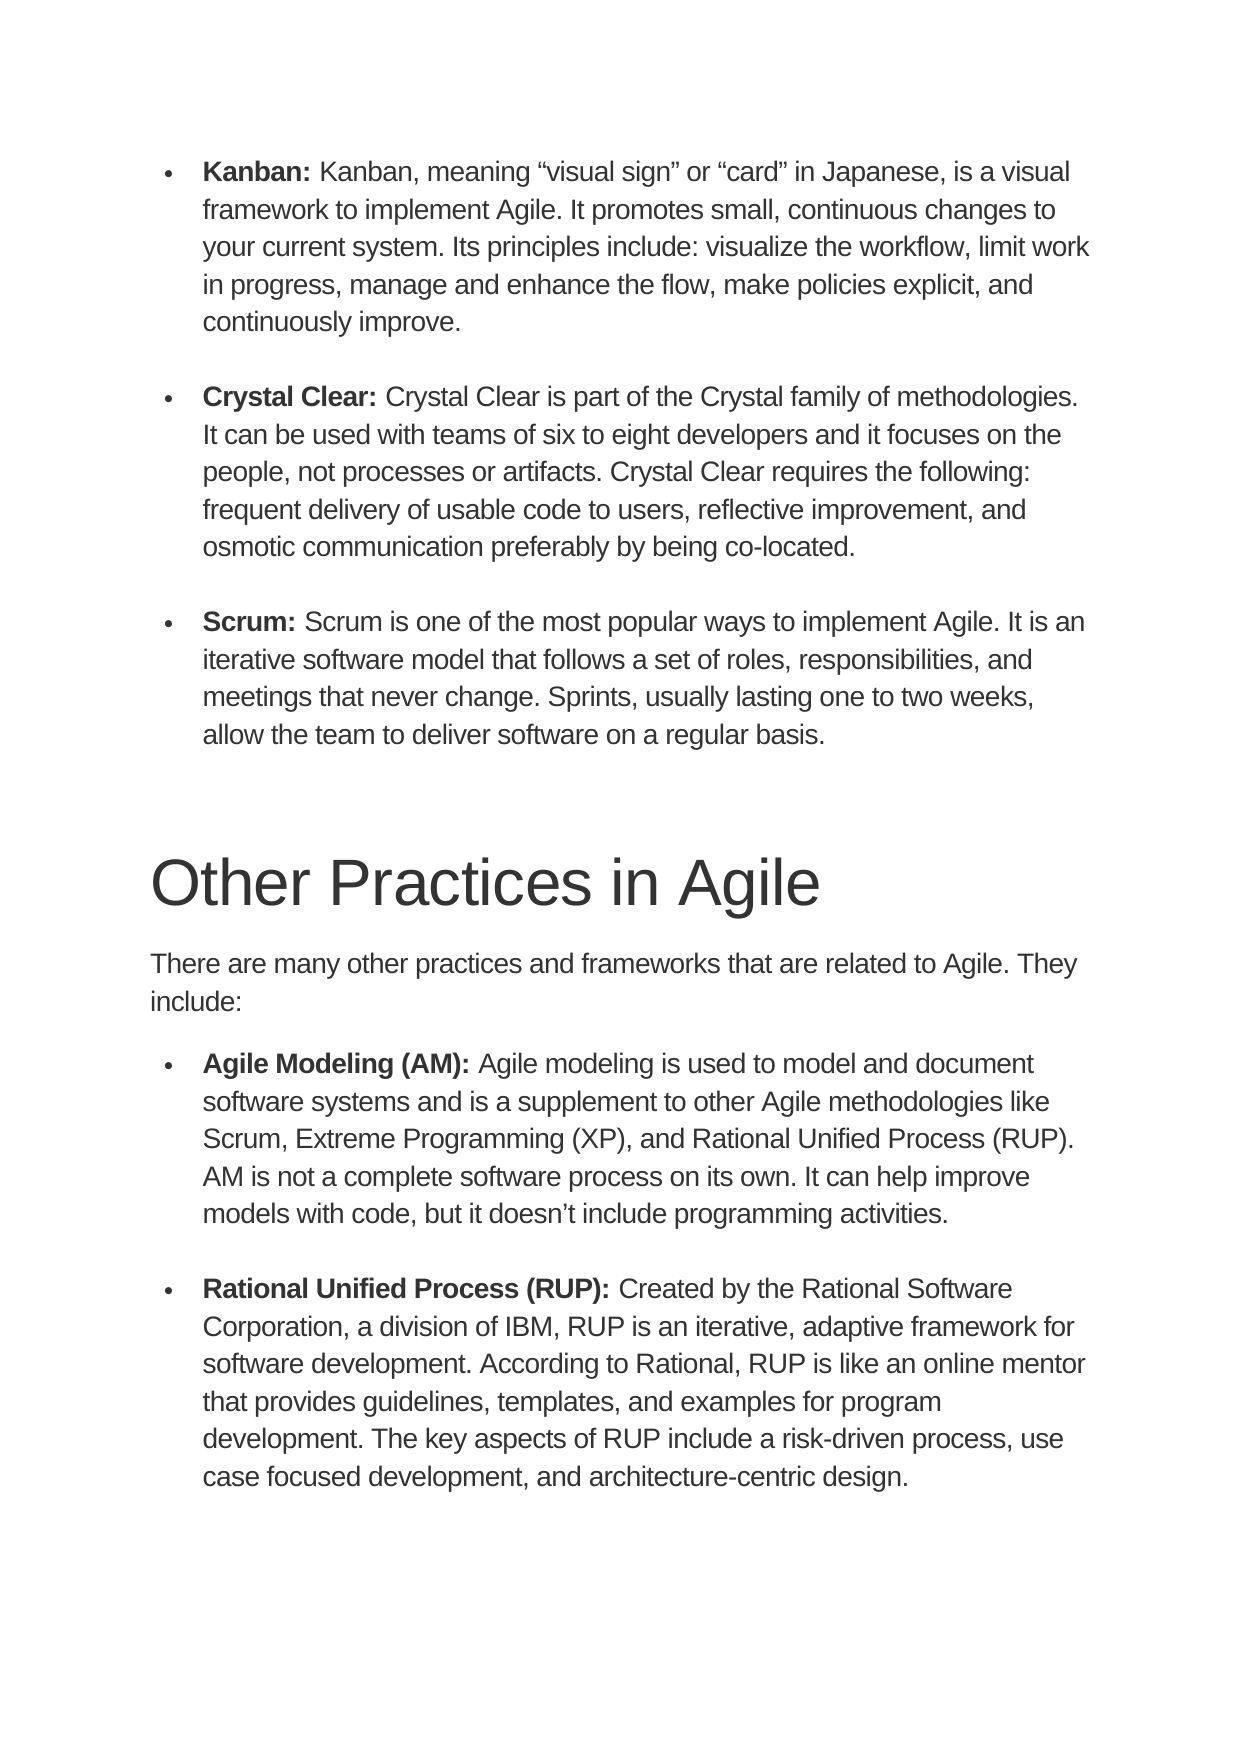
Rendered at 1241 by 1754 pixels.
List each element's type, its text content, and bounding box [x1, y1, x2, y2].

text Other Practices in Agile [150, 844, 1090, 919]
list Agile Modeling (AM): Agile modeling is used to model and document software systems and is a supplement to other Agile methodologies like Scrum, Extreme Programming (XP), and Rational Unified Process (RUP). AM is not a complete software process on its own. It can help improve models with code, but it doesn’t include programming activities. [165, 1042, 1090, 1267]
text There are many other practices and frameworks that are related to Agile. They include: [150, 942, 1090, 1017]
list Rational Unified Process (RUP): Created by the Rational Software Corporation, a division of IBM, RUP is an iterative, adaptive framework for software development. According to Rational, RUP is like an online mentor that provides guidelines, templates, and examples for program development. The key aspects of RUP include a risk-driven process, use case focused development, and architecture-centric design. [165, 1267, 1090, 1529]
list Scrum: Scrum is one of the most popular ways to implement Agile. It is an iterative software model that follows a set of roles, responsibilities, and meetings that never change. Sprints, usually lasting one to two weeks, allow the team to deliver software on a regular basis. [165, 600, 1090, 750]
list Kanban: Kanban, meaning “visual sign” or “card” in Japanese, is a visual framework to implement Agile. It promotes small, continuous changes to your current system. Its principles include: visualize the workflow, limit work in progress, manage and enhance the flow, make policies explicit, and continuously improve. [165, 150, 1090, 375]
list Crystal Clear: Crystal Clear is part of the Crystal family of methodologies. It can be used with teams of six to eight developers and it focuses on the people, not processes or artifacts. Crystal Clear requires the following: frequent delivery of usable code to users, reflective improvement, and osmotic communication preferably by being co-located. [165, 375, 1090, 600]
